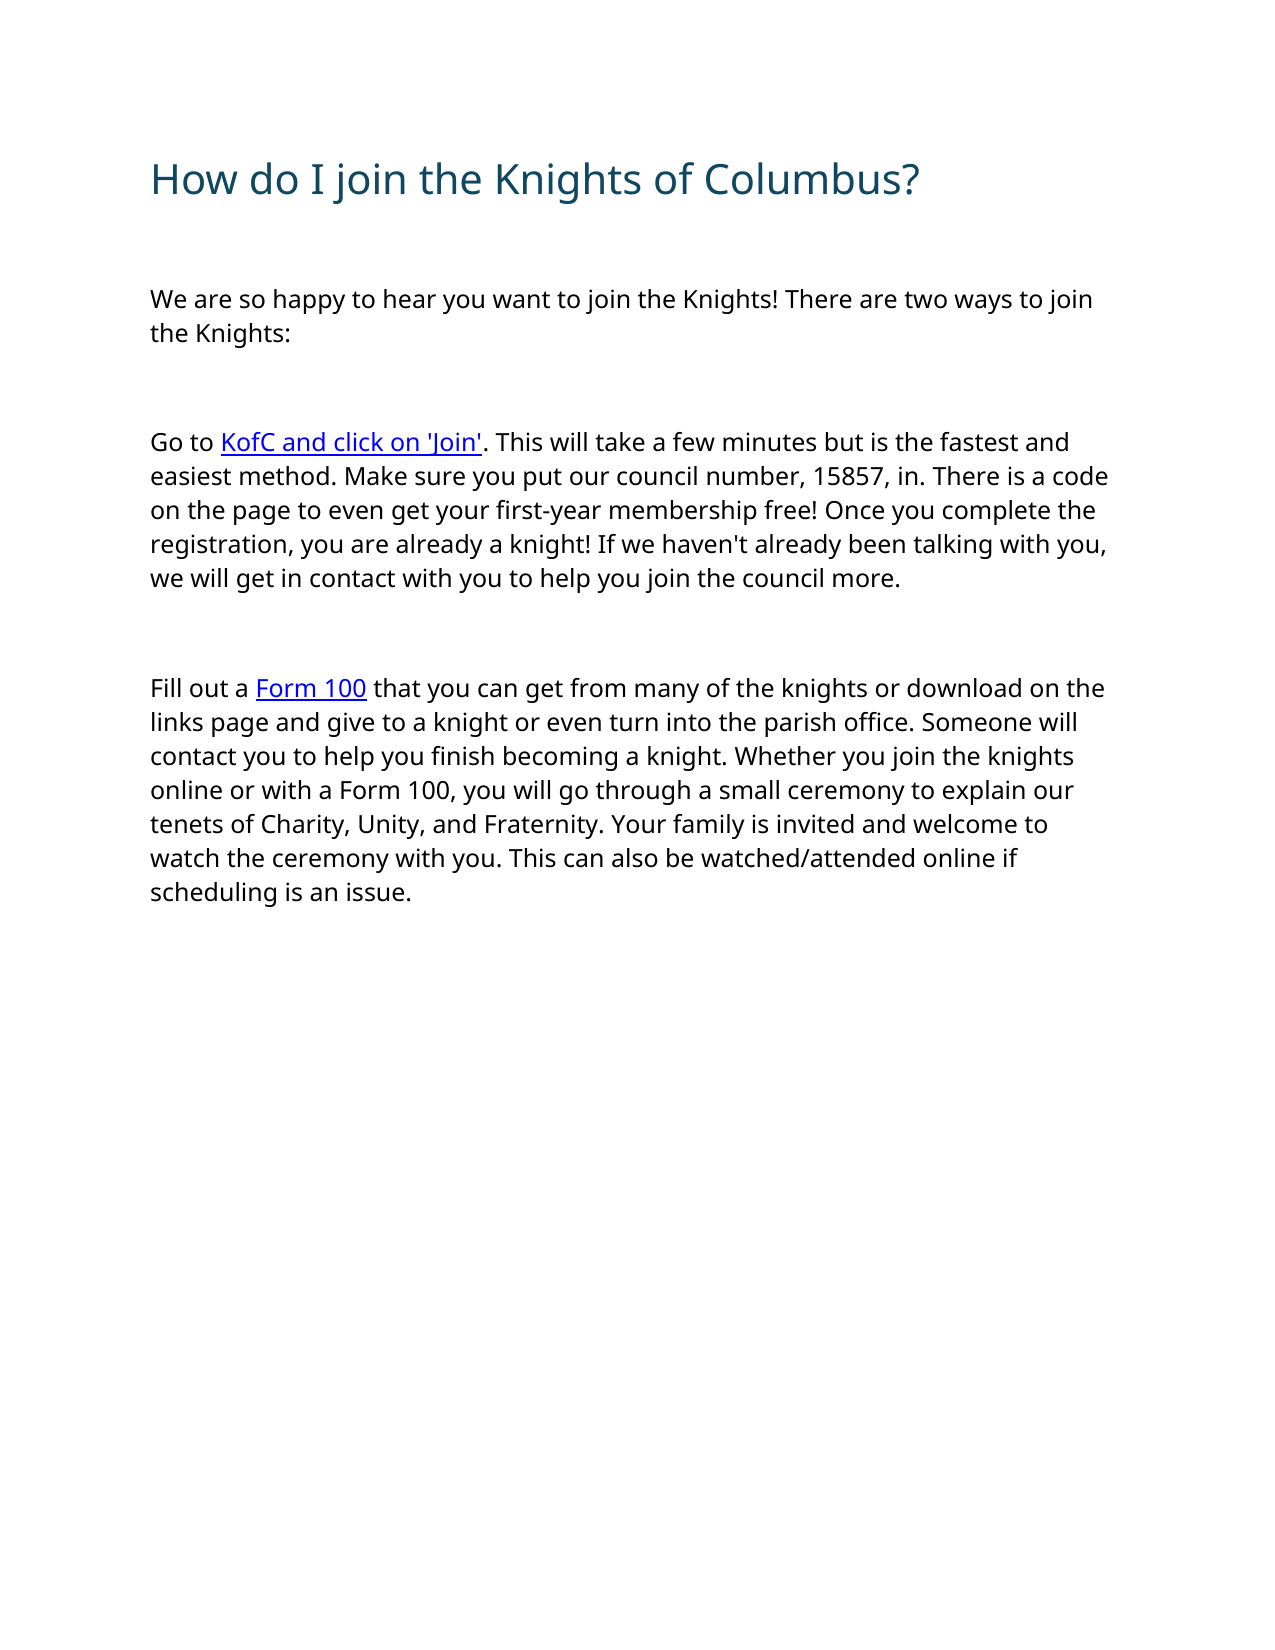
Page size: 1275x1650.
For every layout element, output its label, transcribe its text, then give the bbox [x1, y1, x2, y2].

text How do I join the Knights of Columbus? [150, 150, 1125, 207]
text We are so happy to hear you want to join the Knights! There are two ways to join the Knights: [150, 282, 1125, 350]
text Fill out a Form 100 that you can get from many of the knights or download on the links page and give to a knight or even turn into the parish office. Someone will contact you to help you finish becoming a knight. Whether you join the knights online or with a Form 100, you will go through a small ceremony to explain our tenets of Charity, Unity, and Fraternity. Your family is invited and welcome to watch the ceremony with you. This can also be watched/attended online if scheduling is an issue. [150, 670, 1125, 909]
text Go to KofC and click on 'Join'. This will take a few minutes but is the fastest and easiest method. Make sure you put our council number, 15857, in. There is a code on the page to even get your first-year membership free! Once you complete the registration, you are already a knight! If we haven't already been talking with you, we will get in contact with you to help you join the council more. [150, 425, 1125, 595]
